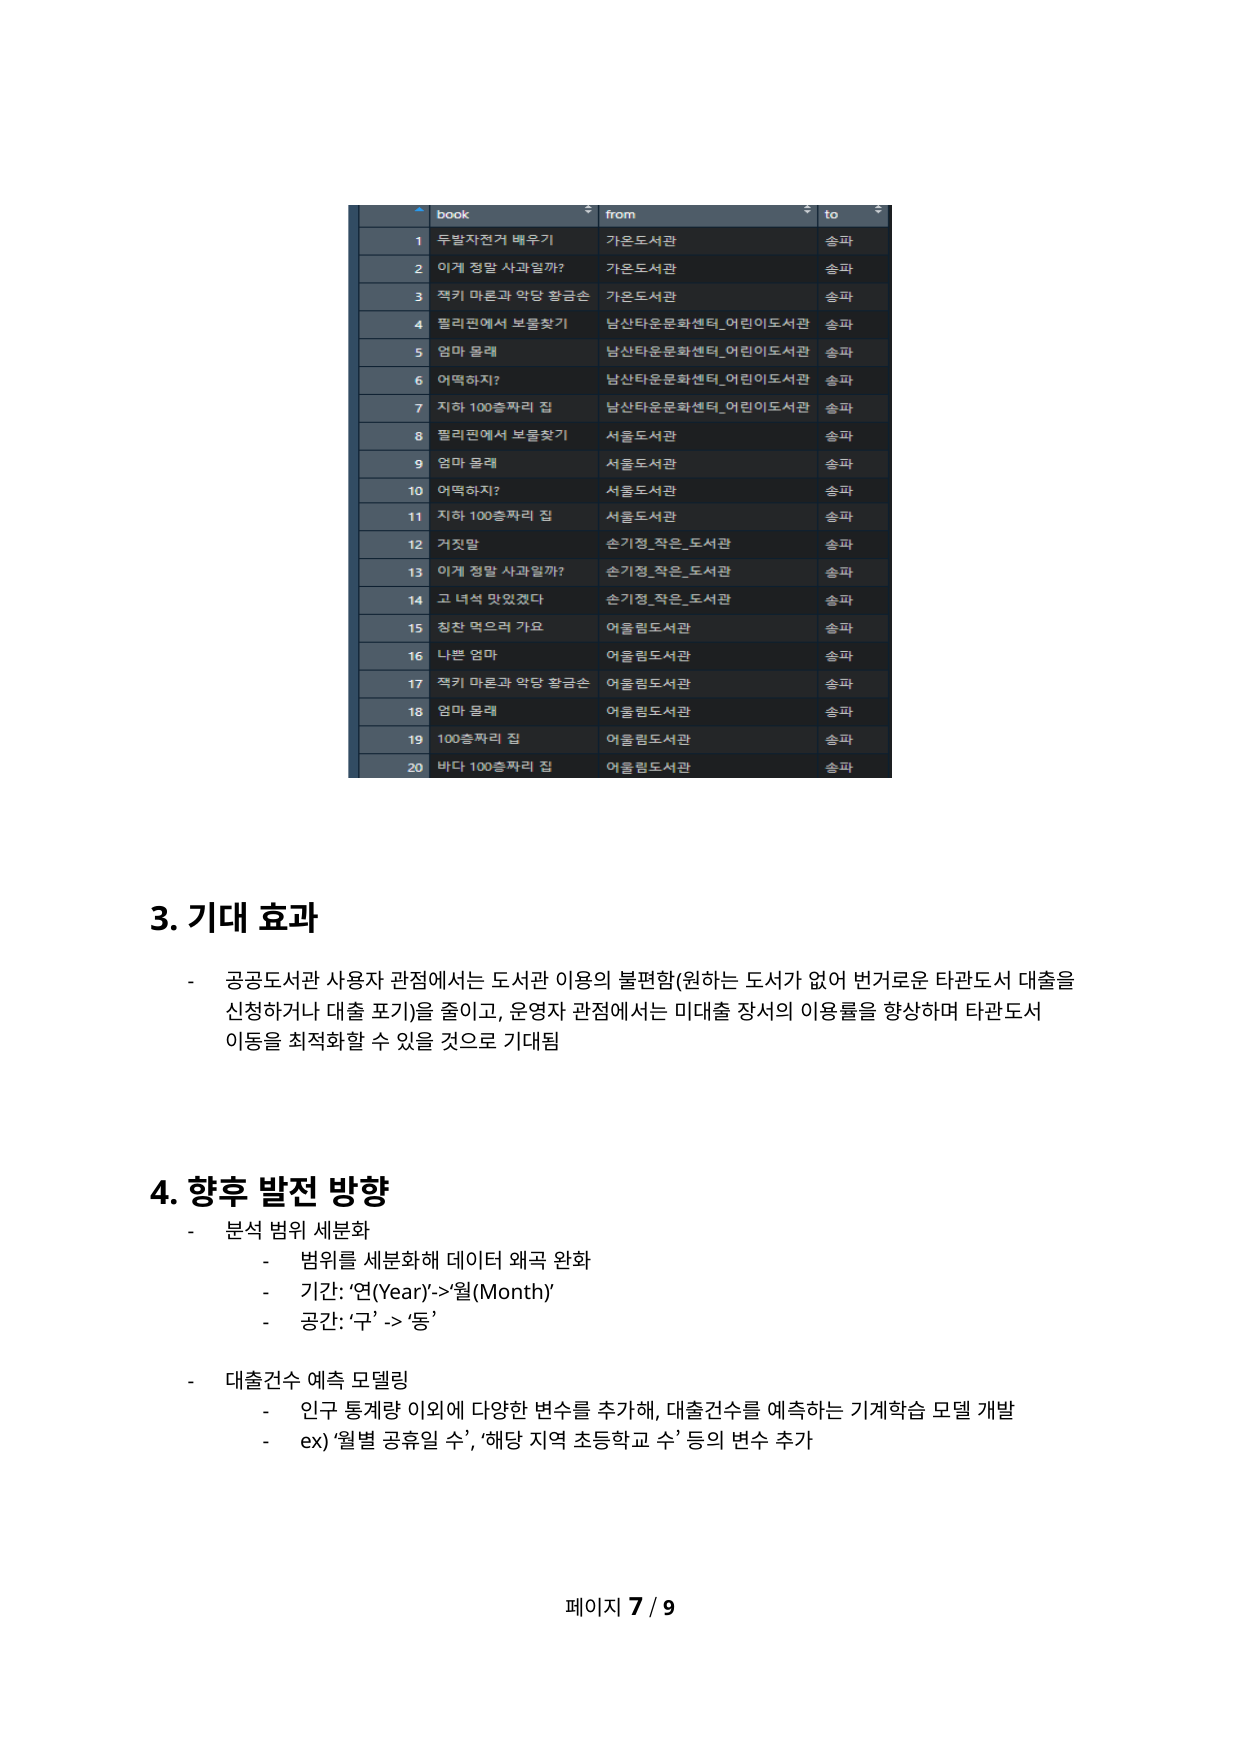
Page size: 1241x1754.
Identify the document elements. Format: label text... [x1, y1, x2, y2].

text 3. 기대 효과 [150, 891, 1090, 940]
list 인구 통계량 이외에 다양한 변수를 추가해, 대출건수를 예측하는 기계학습 모델 개발 [262, 1394, 1090, 1424]
text 4. 향후 발전 방향 [150, 1166, 1090, 1214]
list 범위를 세분화해 데이터 왜곡 완화 [262, 1244, 1090, 1275]
list 공간: ‘구’ -> ‘동’ [262, 1305, 1090, 1336]
list 분석 범위 세분화 [187, 1214, 1090, 1244]
list 대출건수 예측 모델링 [187, 1364, 1090, 1394]
list 기간: ‘연(Year)’->‘월(Month)’ [262, 1275, 1090, 1305]
list 공공도서관 사용자 관점에서는 도서관 이용의 불편함(원하는 도서가 없어 번거로운 타관도서 대출을 신청하거나 대출 포기)을 줄이고, 운영자 관점에서는 미대출 장서의 이용률을 향상하며 타관도서 이동을 최적화할 수 있을 것으로 기대됨 [187, 965, 1090, 1056]
picture [348, 205, 892, 778]
list ex) ‘월별 공휴일 수’, ‘해당 지역 초등학교 수’ 등의 변수 추가 [262, 1424, 1090, 1455]
